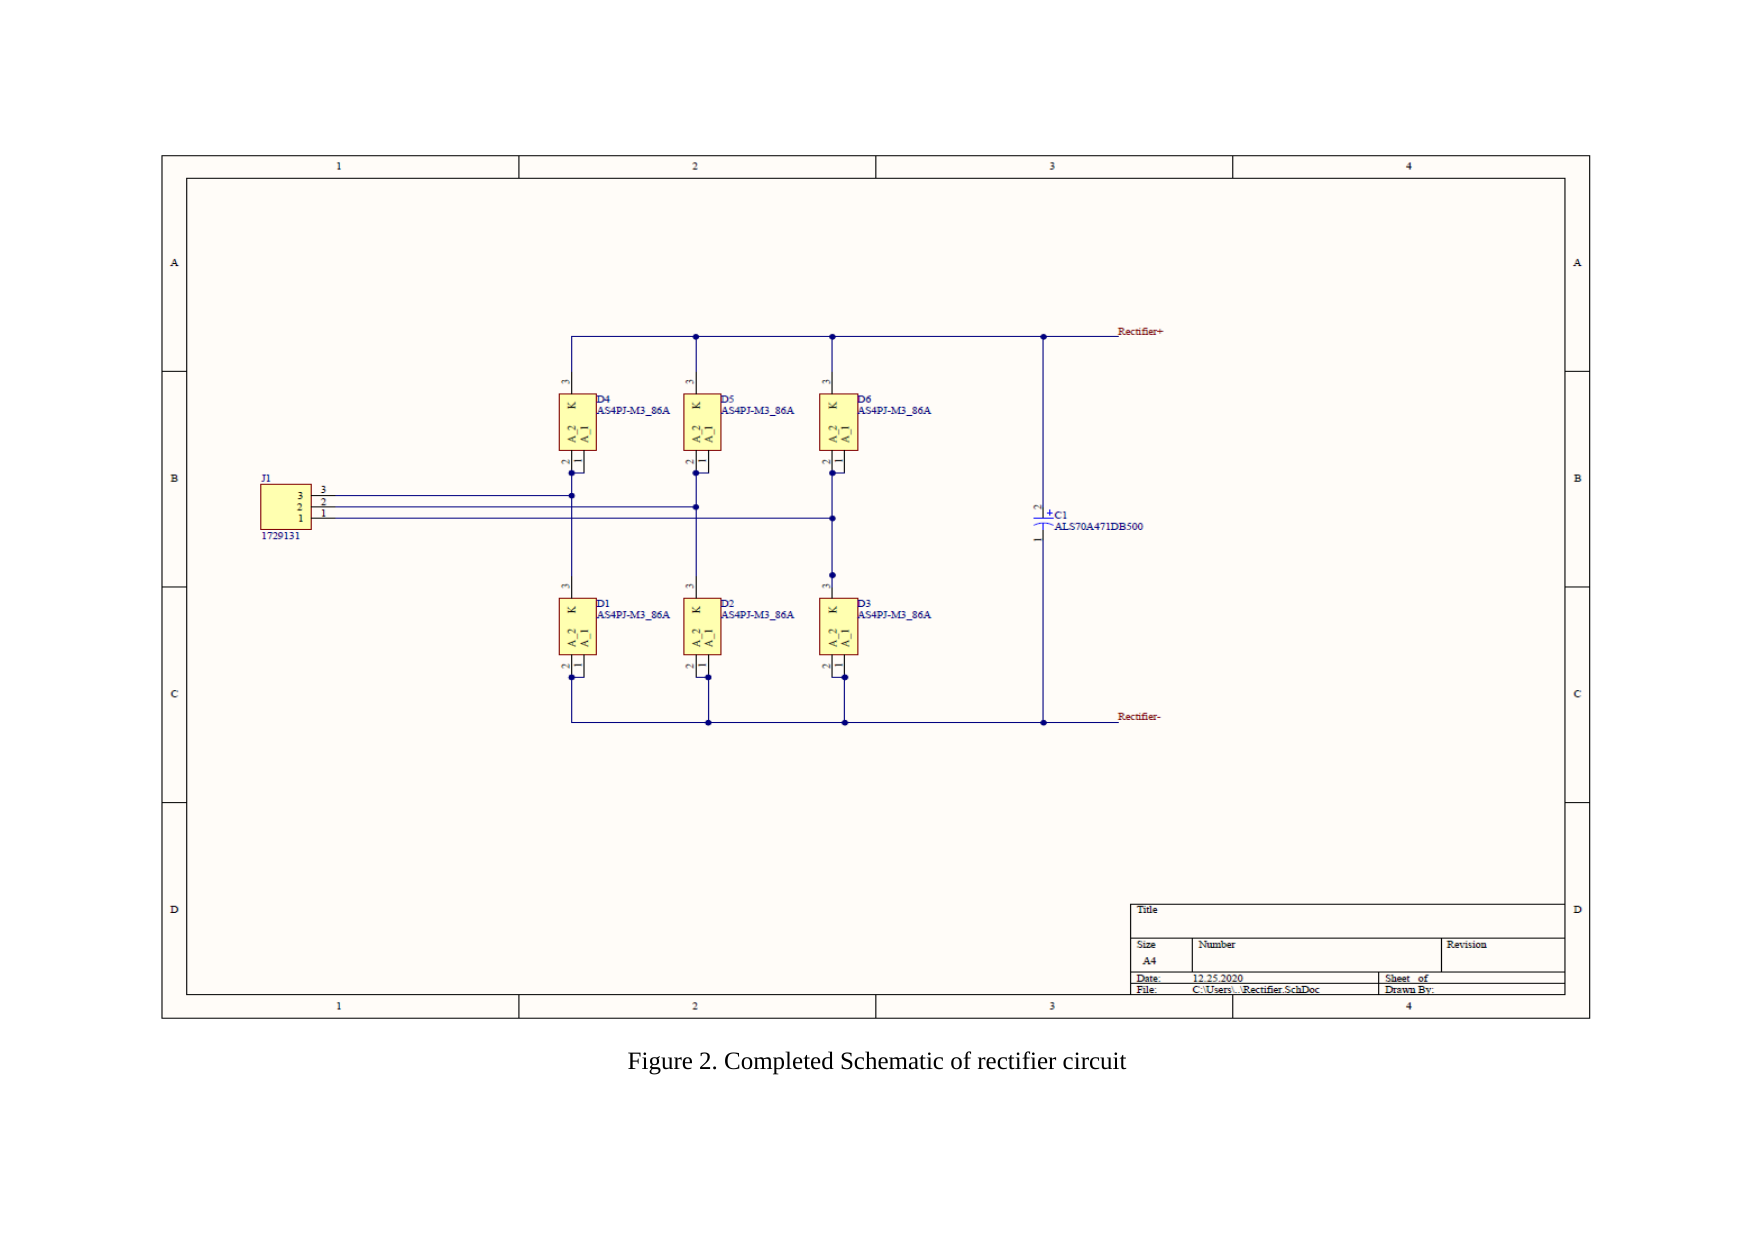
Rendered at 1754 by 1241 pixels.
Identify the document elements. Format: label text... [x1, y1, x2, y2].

picture [157, 147, 1597, 1028]
text Figure 2. Completed Schematic of rectifier circuit [148, 1046, 1606, 1075]
